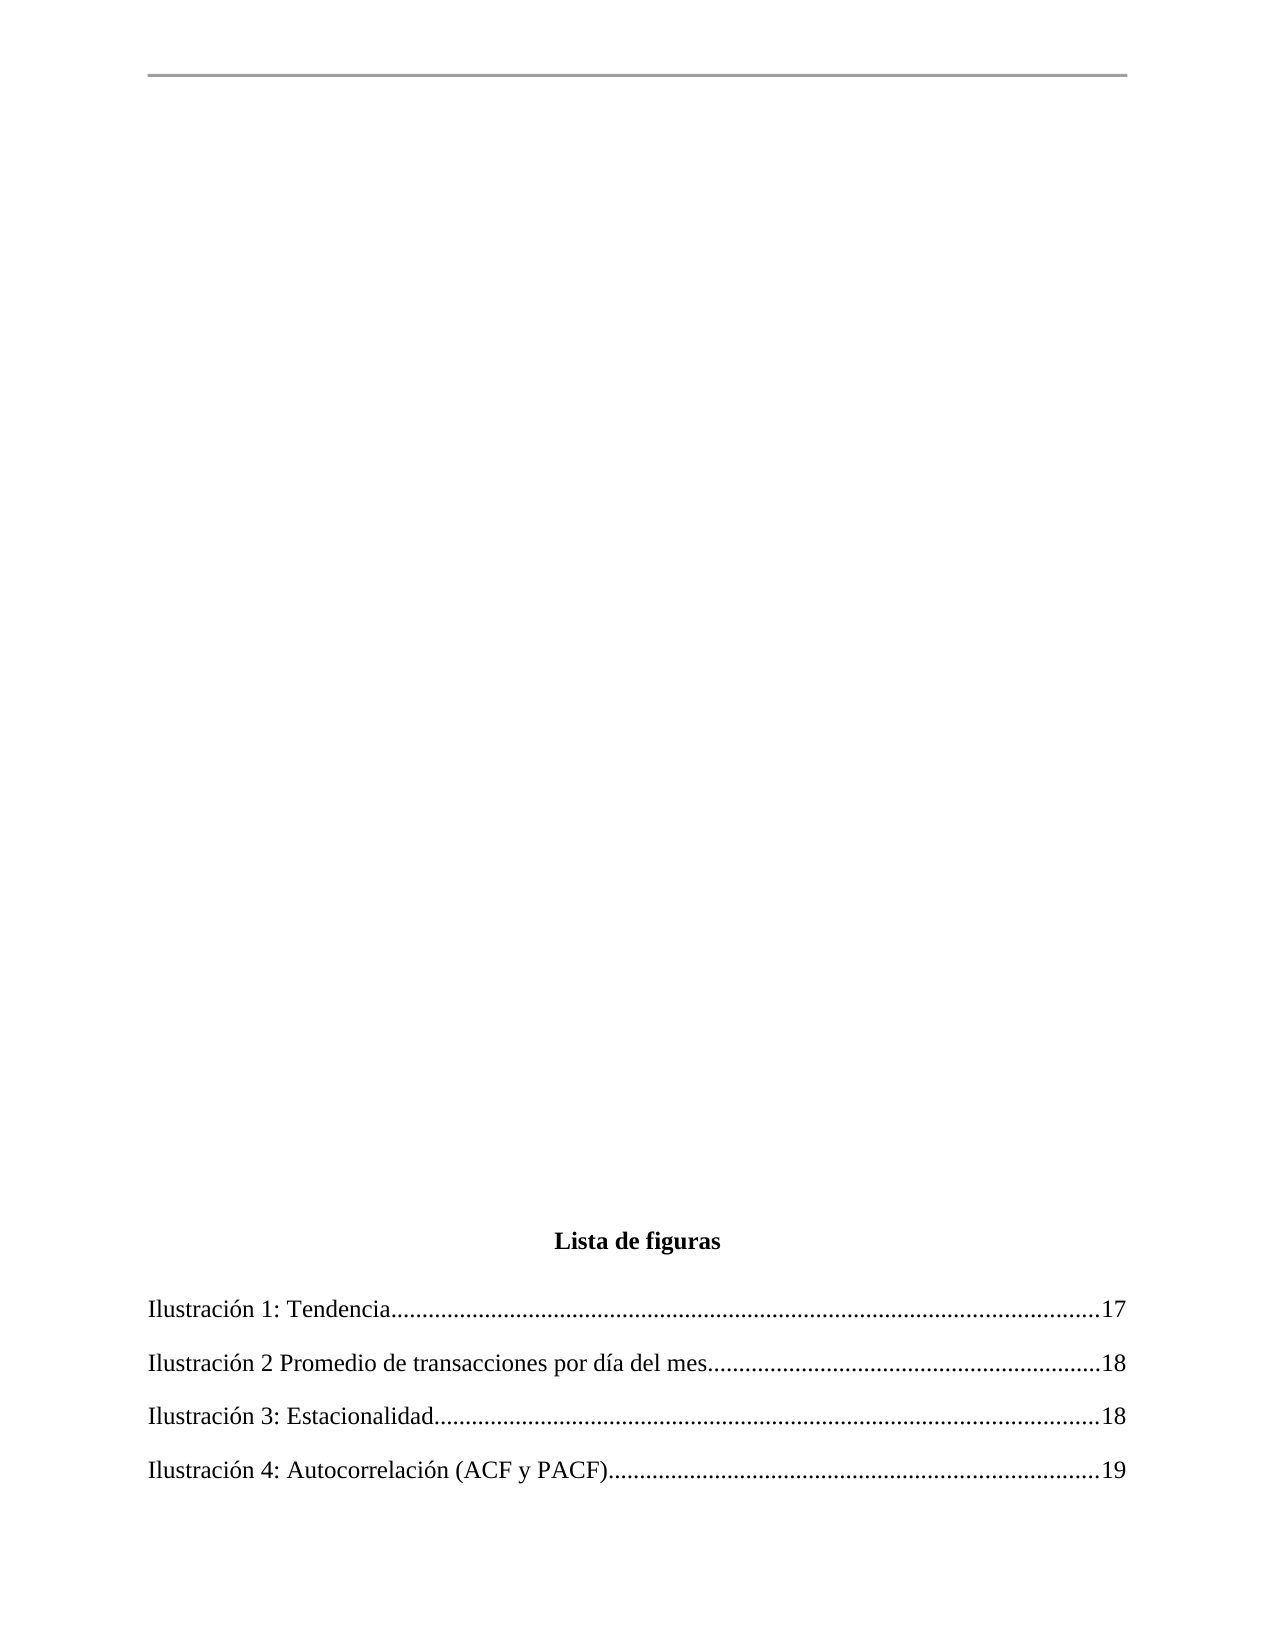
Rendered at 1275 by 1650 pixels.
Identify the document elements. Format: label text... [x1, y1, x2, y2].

text Ilustración 4: Autocorrelación (ACF y PACF) 19 [148, 1455, 1127, 1484]
text Ilustración 2 Promedio de transacciones por día del mes 18 [148, 1348, 1127, 1376]
text Ilustración 1: Tendencia. 17 [148, 1294, 1127, 1323]
text Lista de figuras [148, 1226, 1127, 1254]
text Ilustración 3: Estacionalidad 18 [148, 1401, 1127, 1430]
